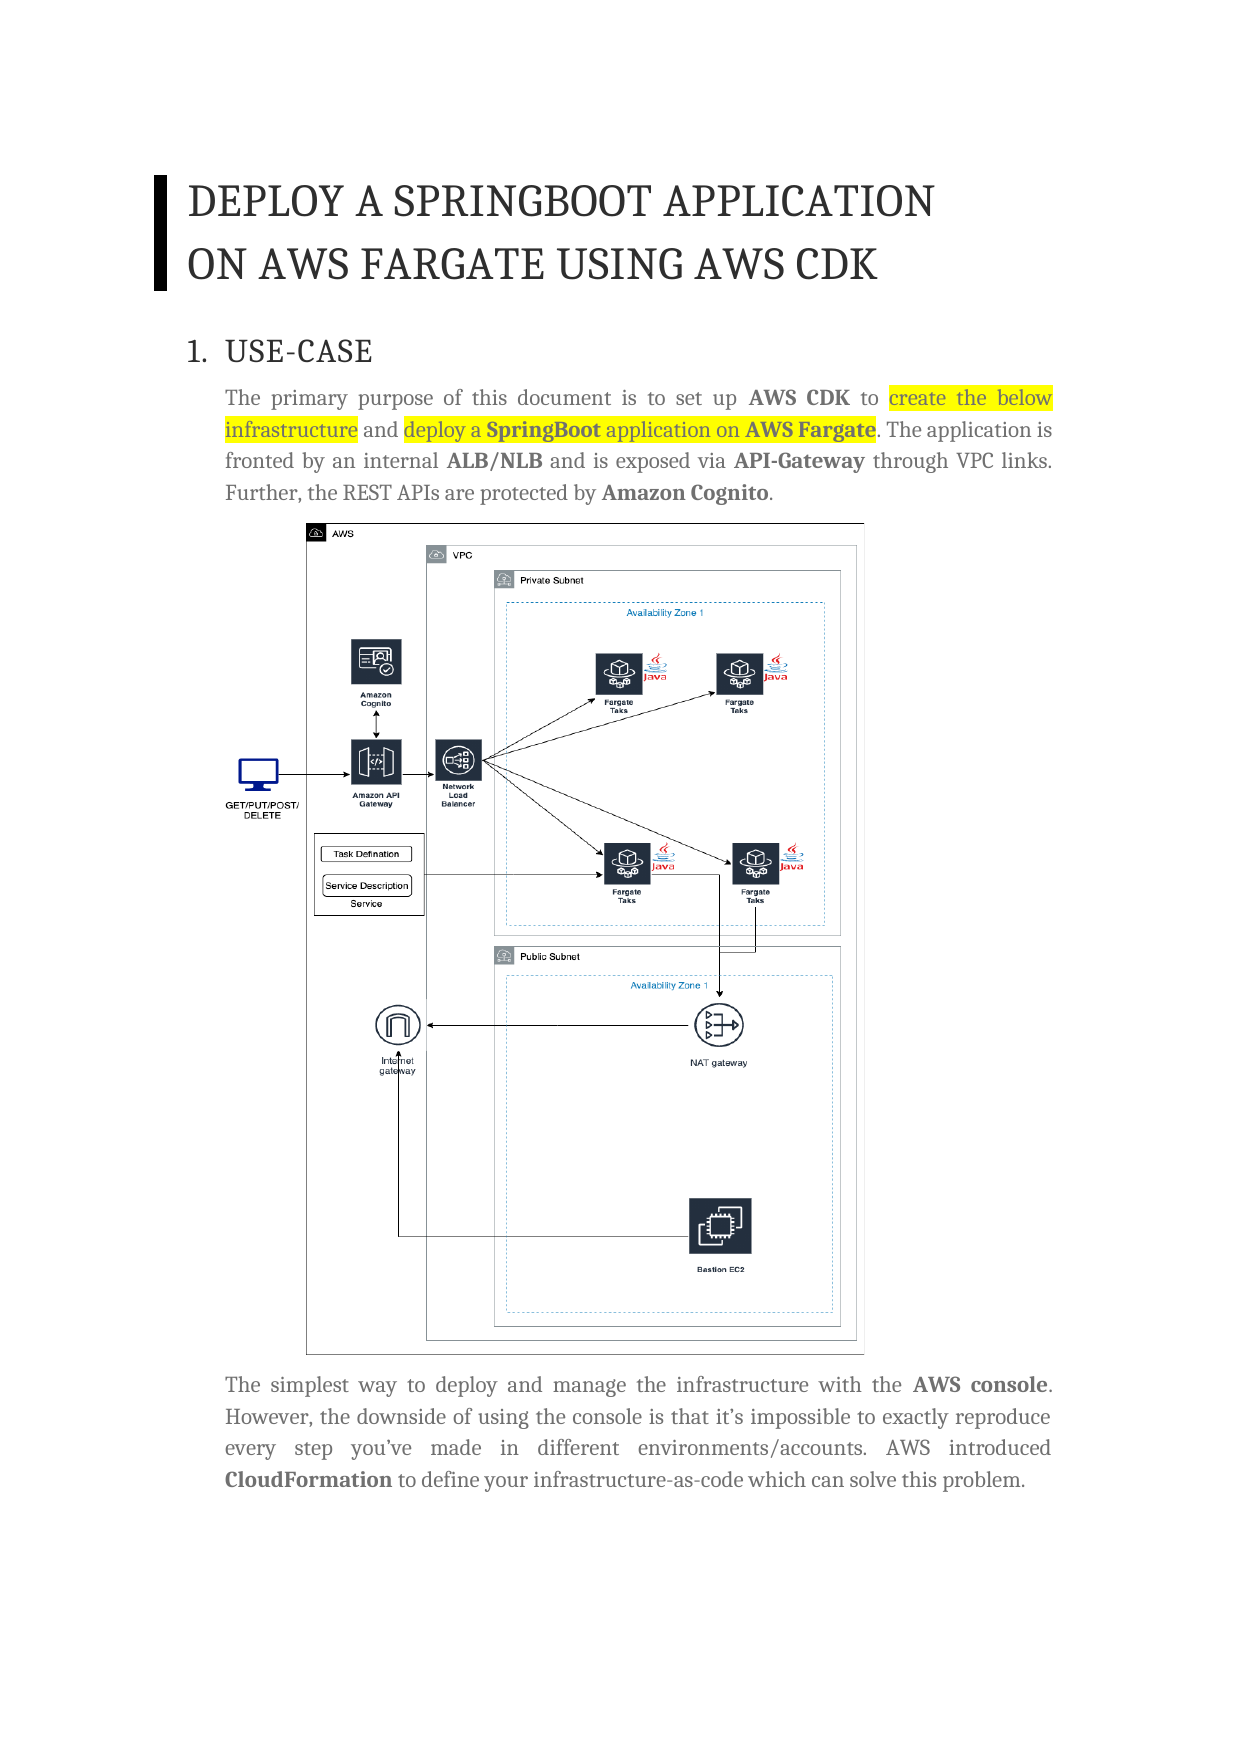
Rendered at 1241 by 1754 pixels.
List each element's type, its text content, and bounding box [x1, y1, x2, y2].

subtitle Use-Case [187, 333, 1053, 371]
title Deploy a SpringBoot application on AWS Fargate using AWS CDK [167, 175, 1053, 291]
picture [225, 523, 865, 1355]
text The primary purpose of this document is to set up AWS CDK to create the below infrastructure and deploy a SpringBoot application on AWS Fargate. The application is fronted by an internal ALB/NLB and is exposed via API-Gateway through VPC links. Further, the REST APIs are protected by Amazon Cognito. [225, 385, 1053, 506]
text The simplest way to deploy and manage the infrastructure with the AWS console. However, the downside of using the console is that it’s impossible to exactly reproduce every step you’ve made in different environments/accounts. AWS introduced CloudFormation to define your infrastructure-as-code which can solve this problem. [225, 1372, 1053, 1493]
